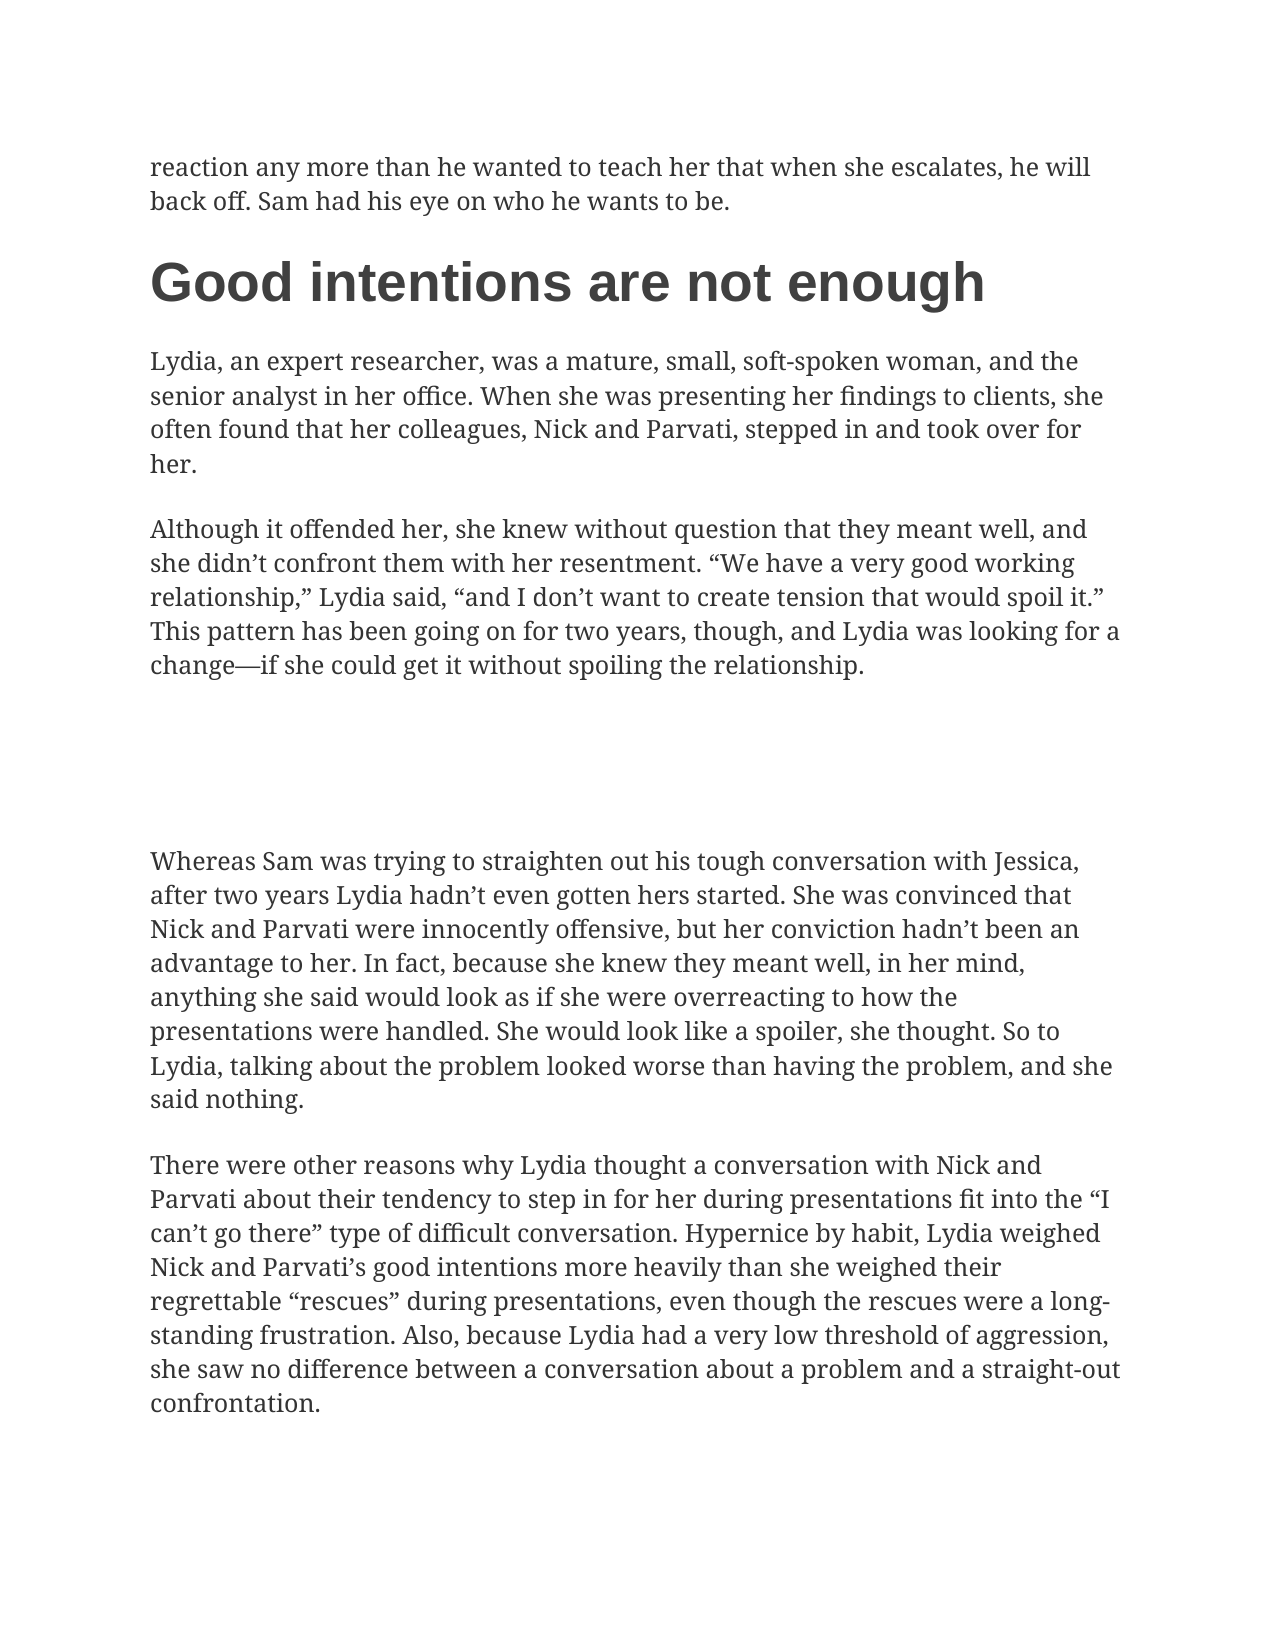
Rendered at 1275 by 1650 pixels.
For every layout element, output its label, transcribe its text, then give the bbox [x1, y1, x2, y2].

text Lydia, an expert researcher, was a mature, small, soft-spoken woman, and the senior analyst in her office. When she was presenting her findings to clients, she often found that her colleagues, Nick and Parvati, stepped in and took over for her. [150, 344, 1125, 480]
text There were other reasons why Lydia thought a conversation with Nick and Parvati about their tendency to step in for her during presentations fit into the “I can’t go there” type of difficult conversation. Hypernice by habit, Lydia weighed Nick and Parvati’s good intentions more heavily than she weighed their regrettable “rescues” during presentations, even though the rescues were a long-standing frustration. Also, because Lydia had a very low threshold of aggression, she saw no difference between a conversation about a problem and a straight-out confrontation. [150, 1147, 1125, 1420]
subtitle Good intentions are not enough [150, 249, 1125, 313]
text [150, 150, 1125, 218]
text Whereas Sam was trying to straighten out his tough conversation with Jessica, after two years Lydia hadn’t even gotten hers started. She was convinced that Nick and Parvati were innocently offensive, but her conviction hadn’t been an advantage to her. In fact, because she knew they meant well, in her mind, anything she said would look as if she were overreacting to how the presentations were handled. She would look like a spoiler, she thought. So to Lydia, talking about the problem looked worse than having the problem, and she said nothing. [150, 844, 1125, 1116]
text Although it offended her, she knew without question that they meant well, and she didn’t confront them with her resentment. “We have a very good working relationship,” Lydia said, “and I don’t want to create tension that would spoil it.” This pattern has been going on for two years, though, and Lydia was looking for a change—if she could get it without spoiling the relationship. [150, 512, 1125, 682]
